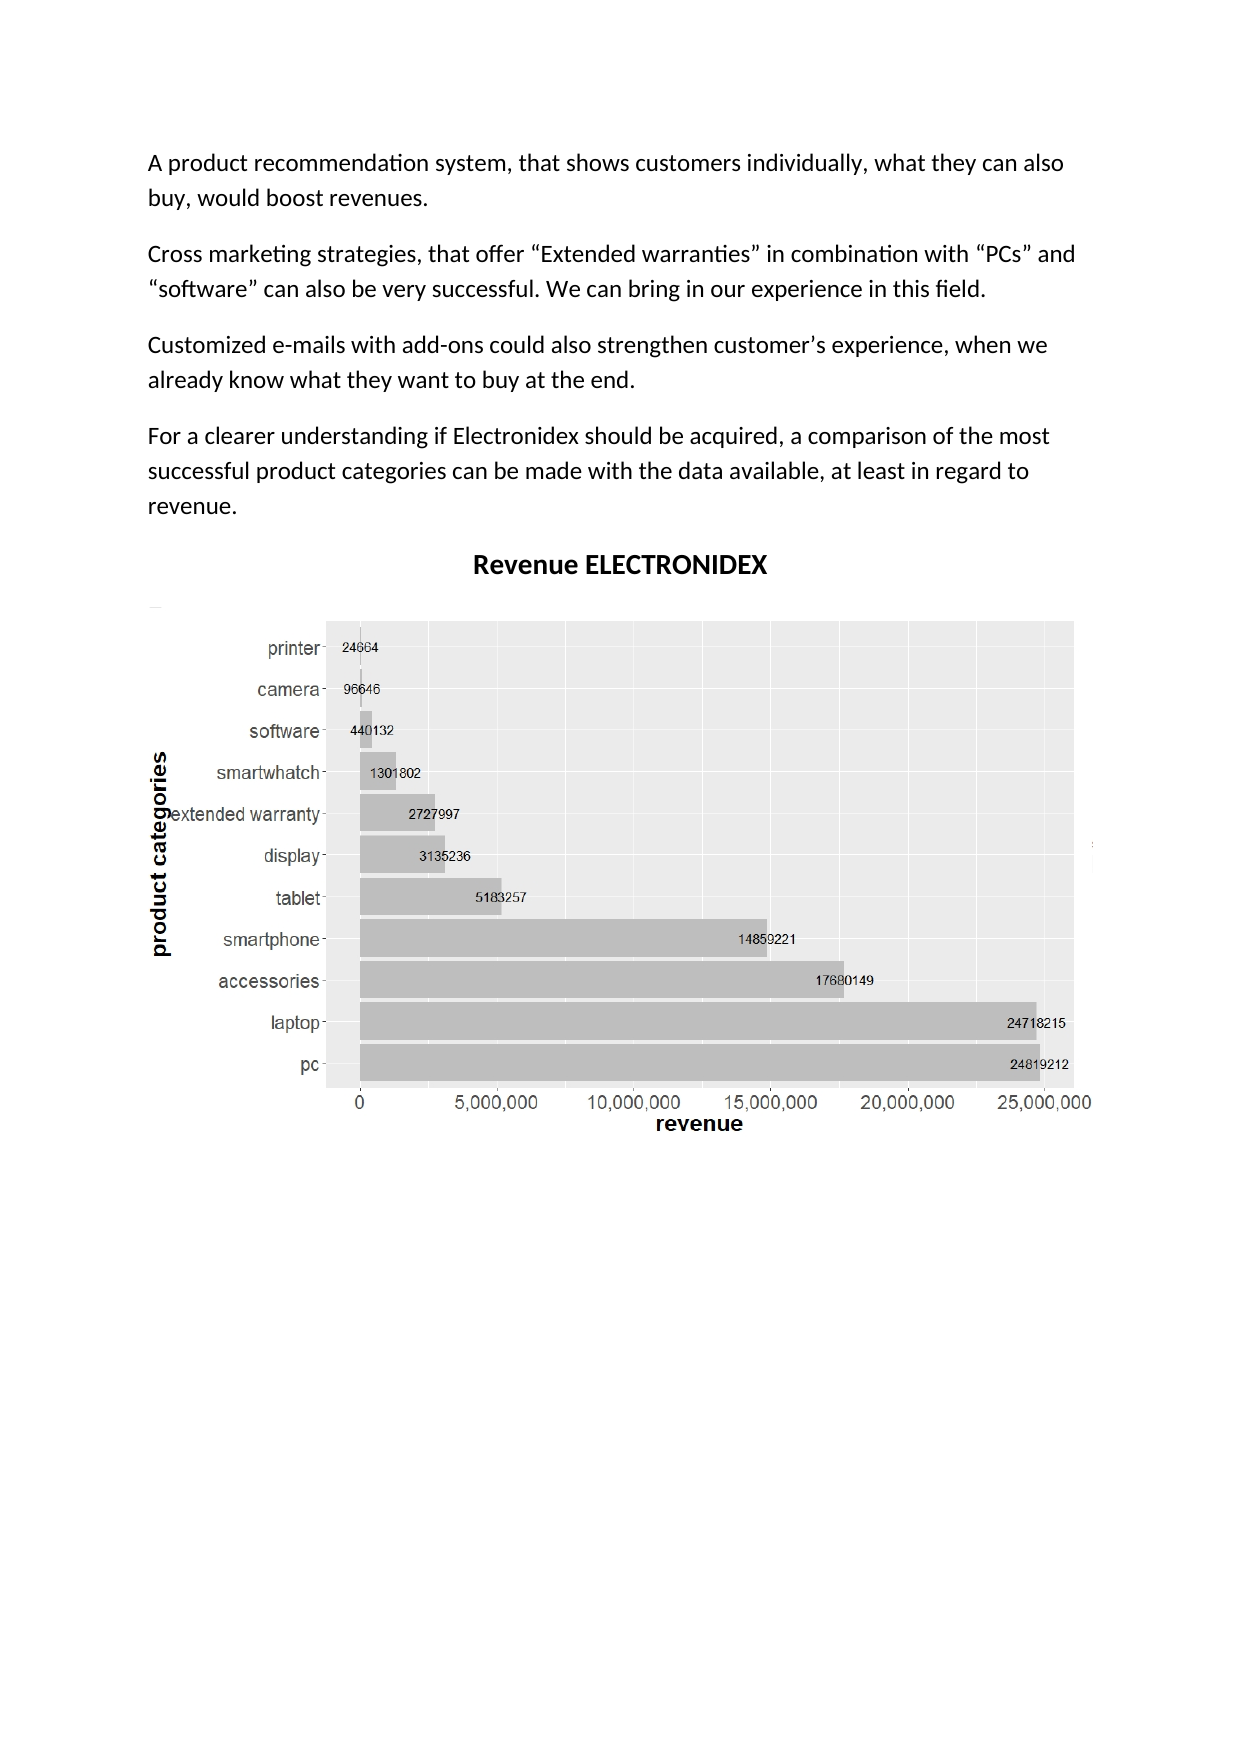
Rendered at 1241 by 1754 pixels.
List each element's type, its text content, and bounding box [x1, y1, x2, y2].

text Revenue ELECTRONIDEX [148, 546, 1093, 582]
text Cross marketing strategies, that offer “Extended warranties” in combination with “PCs” and “software” can also be very successful. We can bring in our experience in this field. [148, 238, 1093, 304]
text A product recommendation system, that shows customers individually, what they can also buy, would boost revenues. [148, 148, 1093, 213]
text Customized e-mails with add-ons could also strengthen customer’s experience, when we already know what they want to buy at the end. [148, 329, 1093, 395]
text For a clearer understanding if Electronidex should be acquired, a comparison of the most successful product categories can be made with the data available, at least in regard to revenue. [148, 420, 1093, 521]
picture [147, 607, 1093, 1138]
